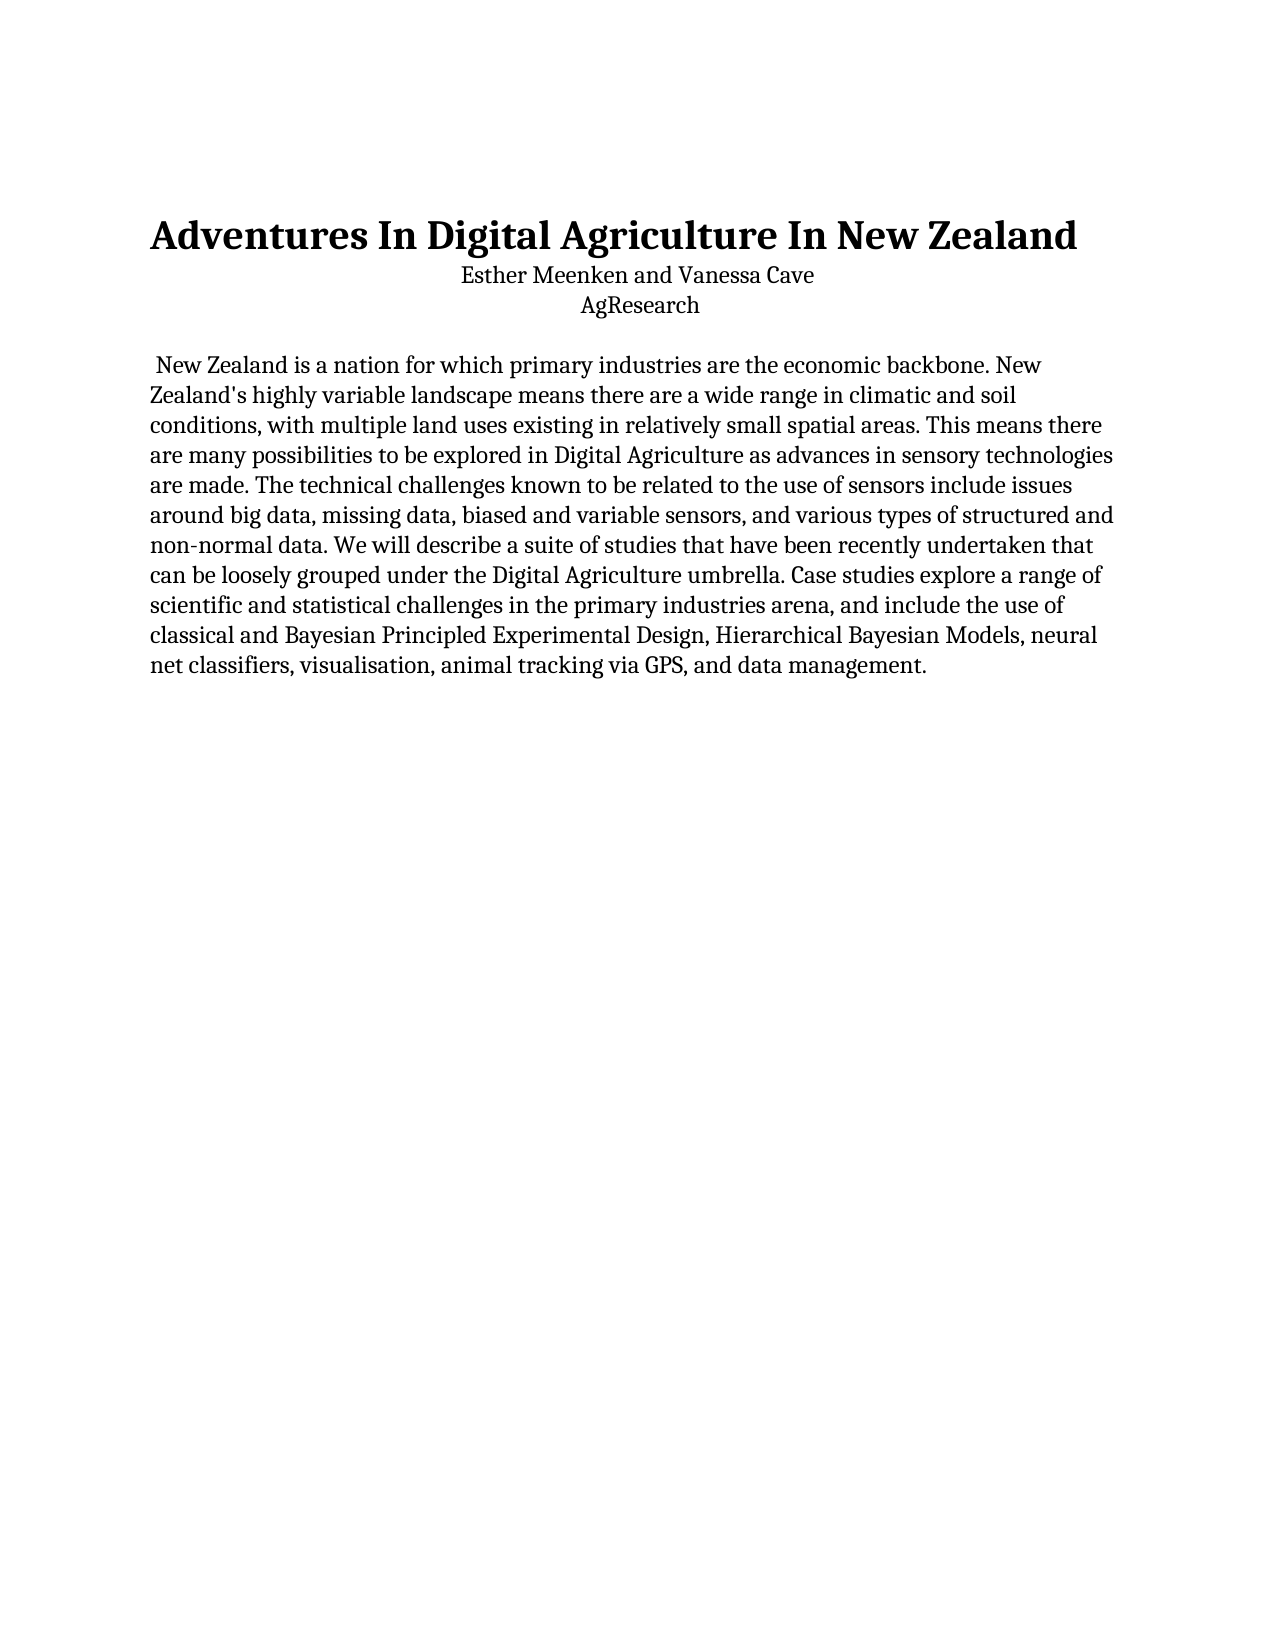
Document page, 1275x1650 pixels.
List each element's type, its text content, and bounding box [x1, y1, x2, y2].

subtitle Adventures In Digital Agriculture In New Zealand [150, 210, 1125, 260]
text New Zealand is a nation for which primary industries are the economic backbone. New Zealand's highly variable landscape means there are a wide range in climatic and soil conditions, with multiple land uses existing in relatively small spatial areas. This means there are many possibilities to be explored in Digital Agriculture as advances in sensory technologies are made. The technical challenges known to be related to the use of sensors include issues around big data, missing data, biased and variable sensors, and various types of structured and non-normal data. We will describe a suite of studies that have been recently undertaken that can be loosely grouped under the Digital Agriculture umbrella. Case studies explore a range of scientific and statistical challenges in the primary industries arena, and include the use of classical and Bayesian Principled Experimental Design, Hierarchical Bayesian Models, neural net classifiers, visualisation, animal tracking via GPS, and data management. [150, 350, 1125, 680]
text Esther Meenken and Vanessa Cave AgResearch [150, 260, 1125, 350]
